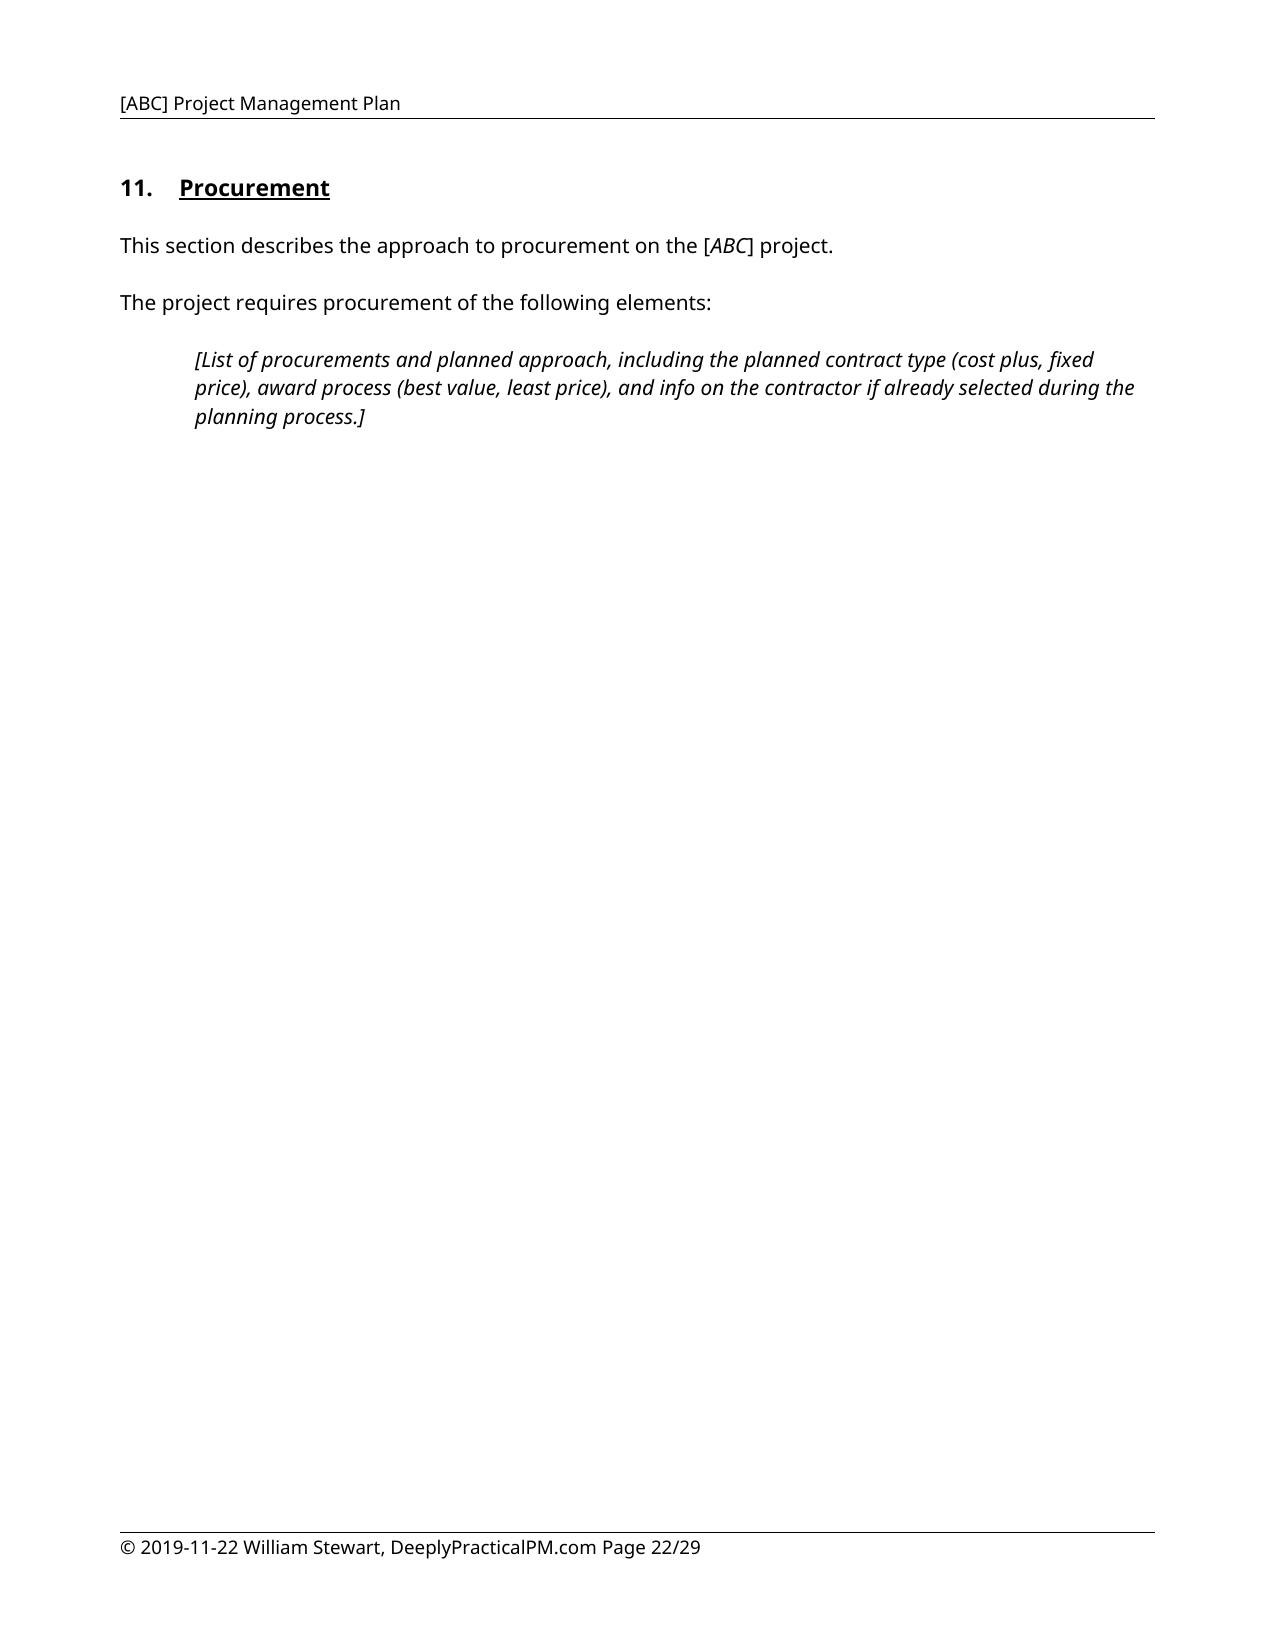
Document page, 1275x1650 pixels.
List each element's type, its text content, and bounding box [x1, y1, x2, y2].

text The project requires procurement of the following elements: [120, 288, 1155, 317]
text [List of procurements and planned approach, including the planned contract type (cost plus, fixed price), award process (best value, least price), and info on the contractor if already selected during the planning process.] [195, 345, 1155, 430]
text This section describes the approach to procurement on the [ABC] project. [120, 231, 1155, 260]
subtitle Procurement [120, 172, 1155, 203]
